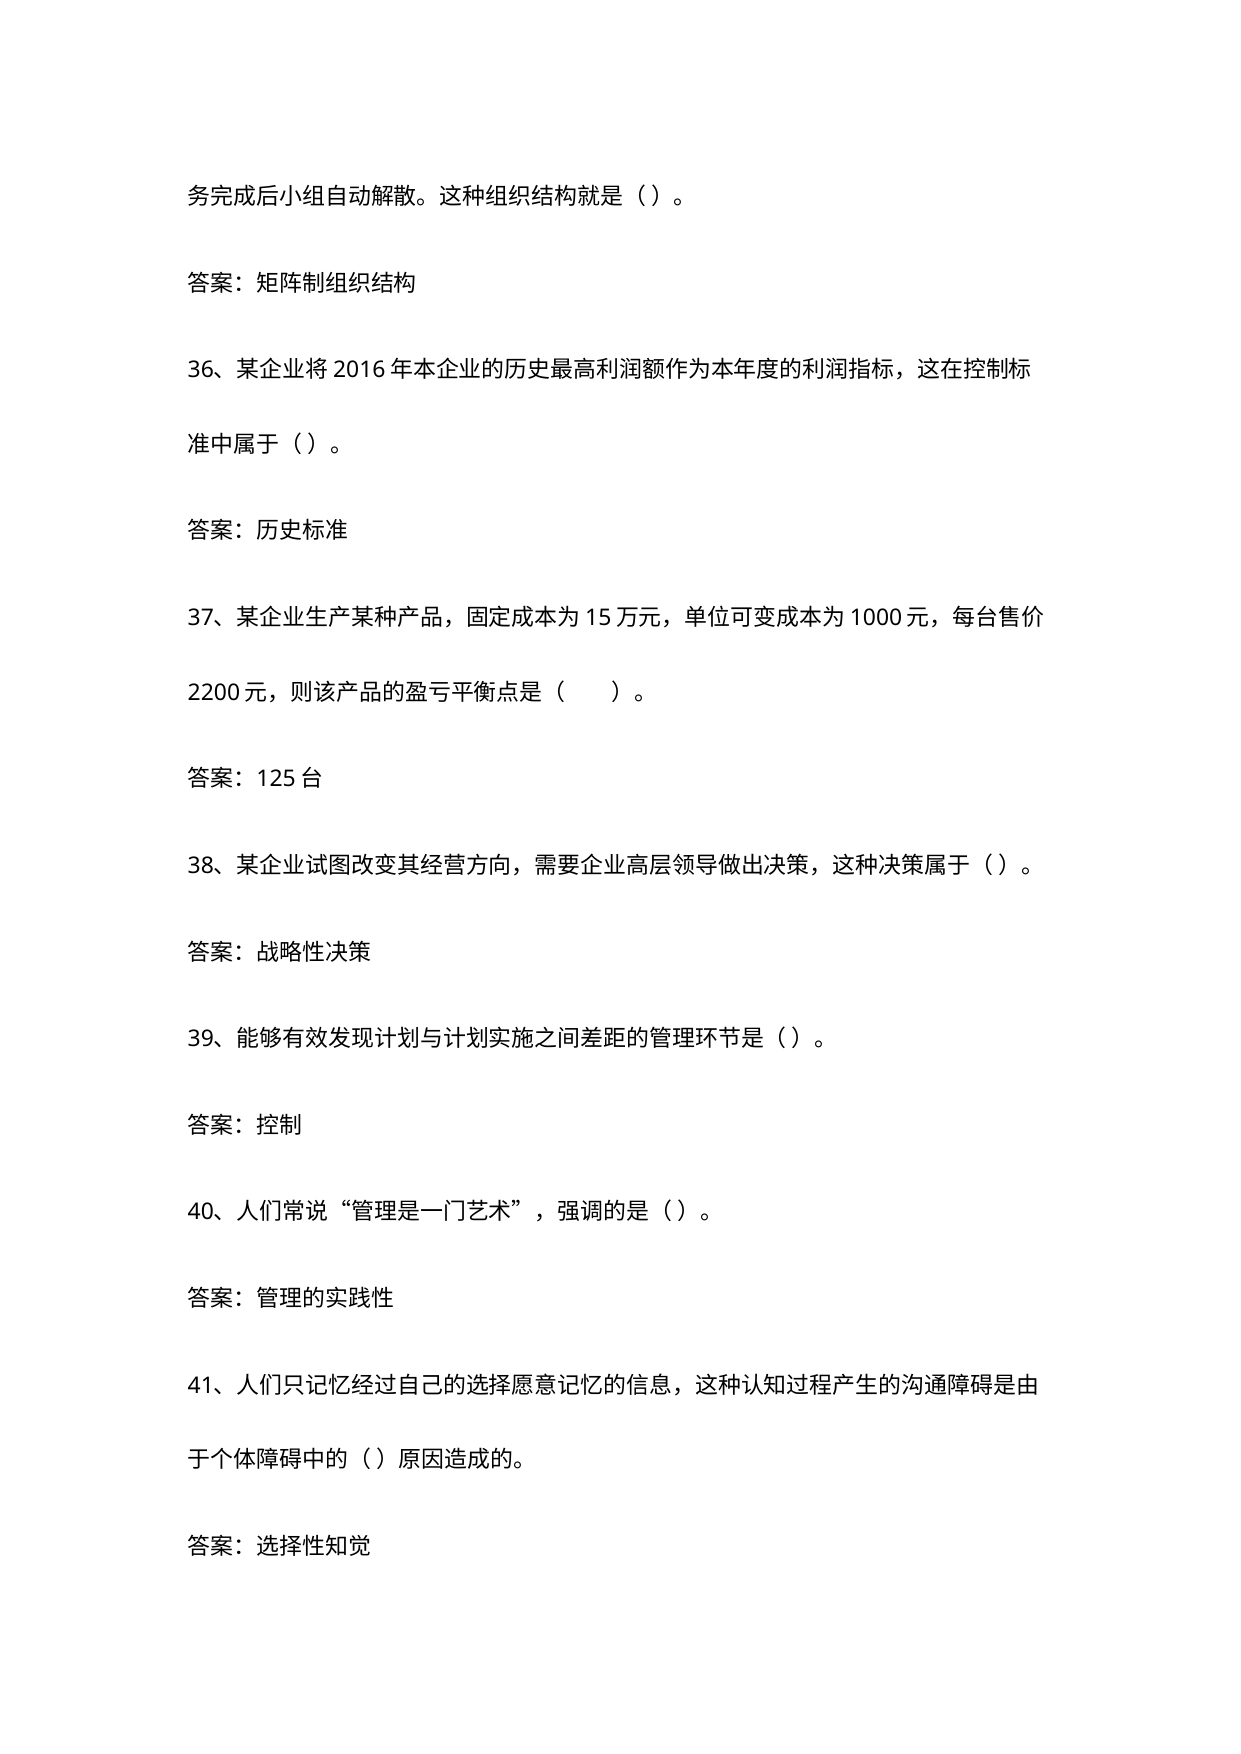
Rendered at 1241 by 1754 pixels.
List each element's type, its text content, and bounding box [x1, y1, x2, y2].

text 答案：选择性知觉 [187, 1512, 1053, 1577]
text 答案：控制 [187, 1091, 1053, 1156]
text 答案：战略性决策 [187, 918, 1053, 983]
text 答案：管理的实践性 [187, 1264, 1053, 1329]
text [187, 162, 1053, 227]
text 答案：矩阵制组织结构 [187, 248, 1053, 313]
text 40、人们常说“管理是一门艺术”，强调的是（ ）。 [187, 1177, 1053, 1242]
text 37、某企业生产某种产品，固定成本为15万元，单位可变成本为1000元，每台售价2200元，则该产品的盈亏平衡点是（ ）。 [187, 583, 1053, 723]
text 41、人们只记忆经过自己的选择愿意记忆的信息，这种认知过程产生的沟通障碍是由于个体障碍中的（ ）原因造成的。 [187, 1351, 1053, 1490]
text 36、某企业将2016年本企业的历史最高利润额作为本年度的利润指标，这在控制标准中属于（ ）。 [187, 335, 1053, 475]
text 答案：125台 [187, 744, 1053, 809]
text 38、某企业试图改变其经营方向，需要企业高层领导做出决策，这种决策属于（ ）。 [187, 831, 1053, 896]
text 答案：历史标准 [187, 496, 1053, 561]
text 39、能够有效发现计划与计划实施之间差距的管理环节是（ ）。 [187, 1004, 1053, 1069]
